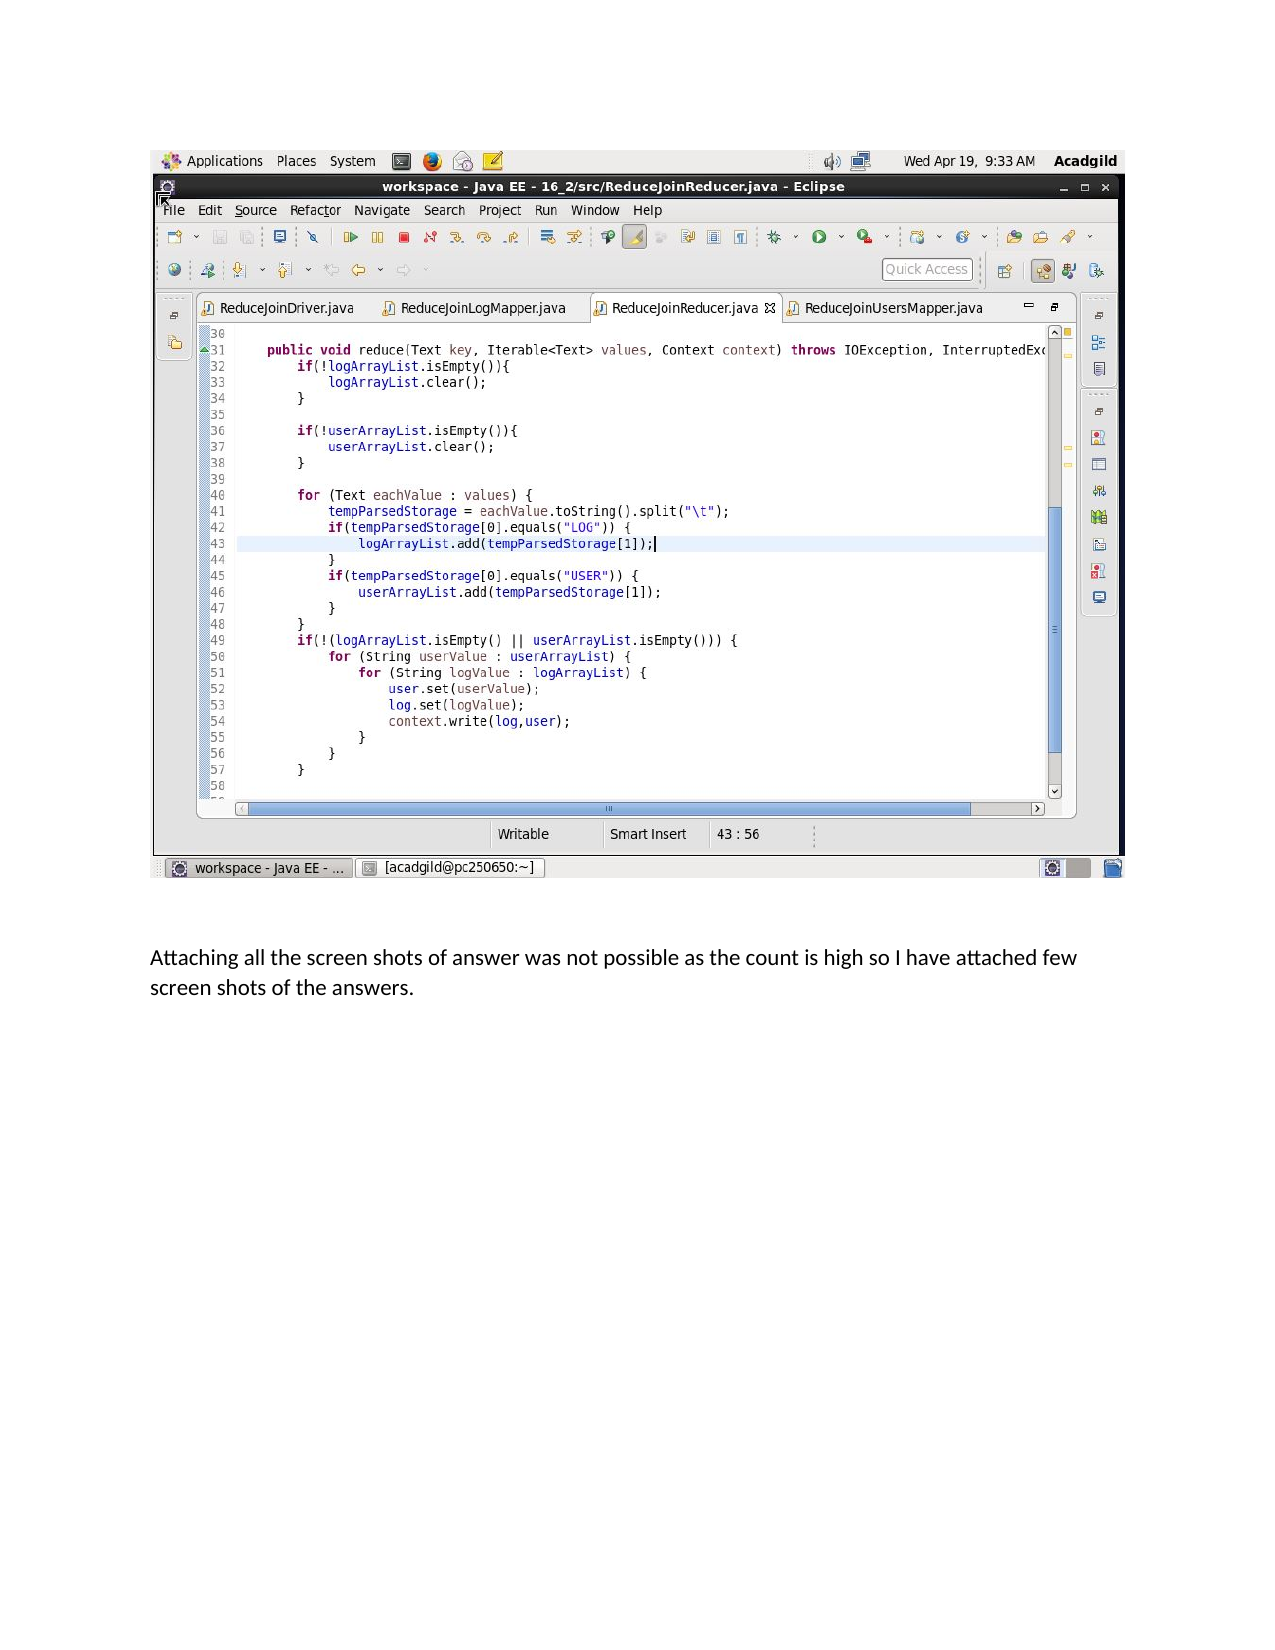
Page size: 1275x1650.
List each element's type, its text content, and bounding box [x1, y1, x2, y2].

text Attaching all the screen shots of answer was not possible as the count is high so I have attached few screen shots of the answers. [150, 943, 1125, 1001]
picture [150, 150, 1125, 878]
